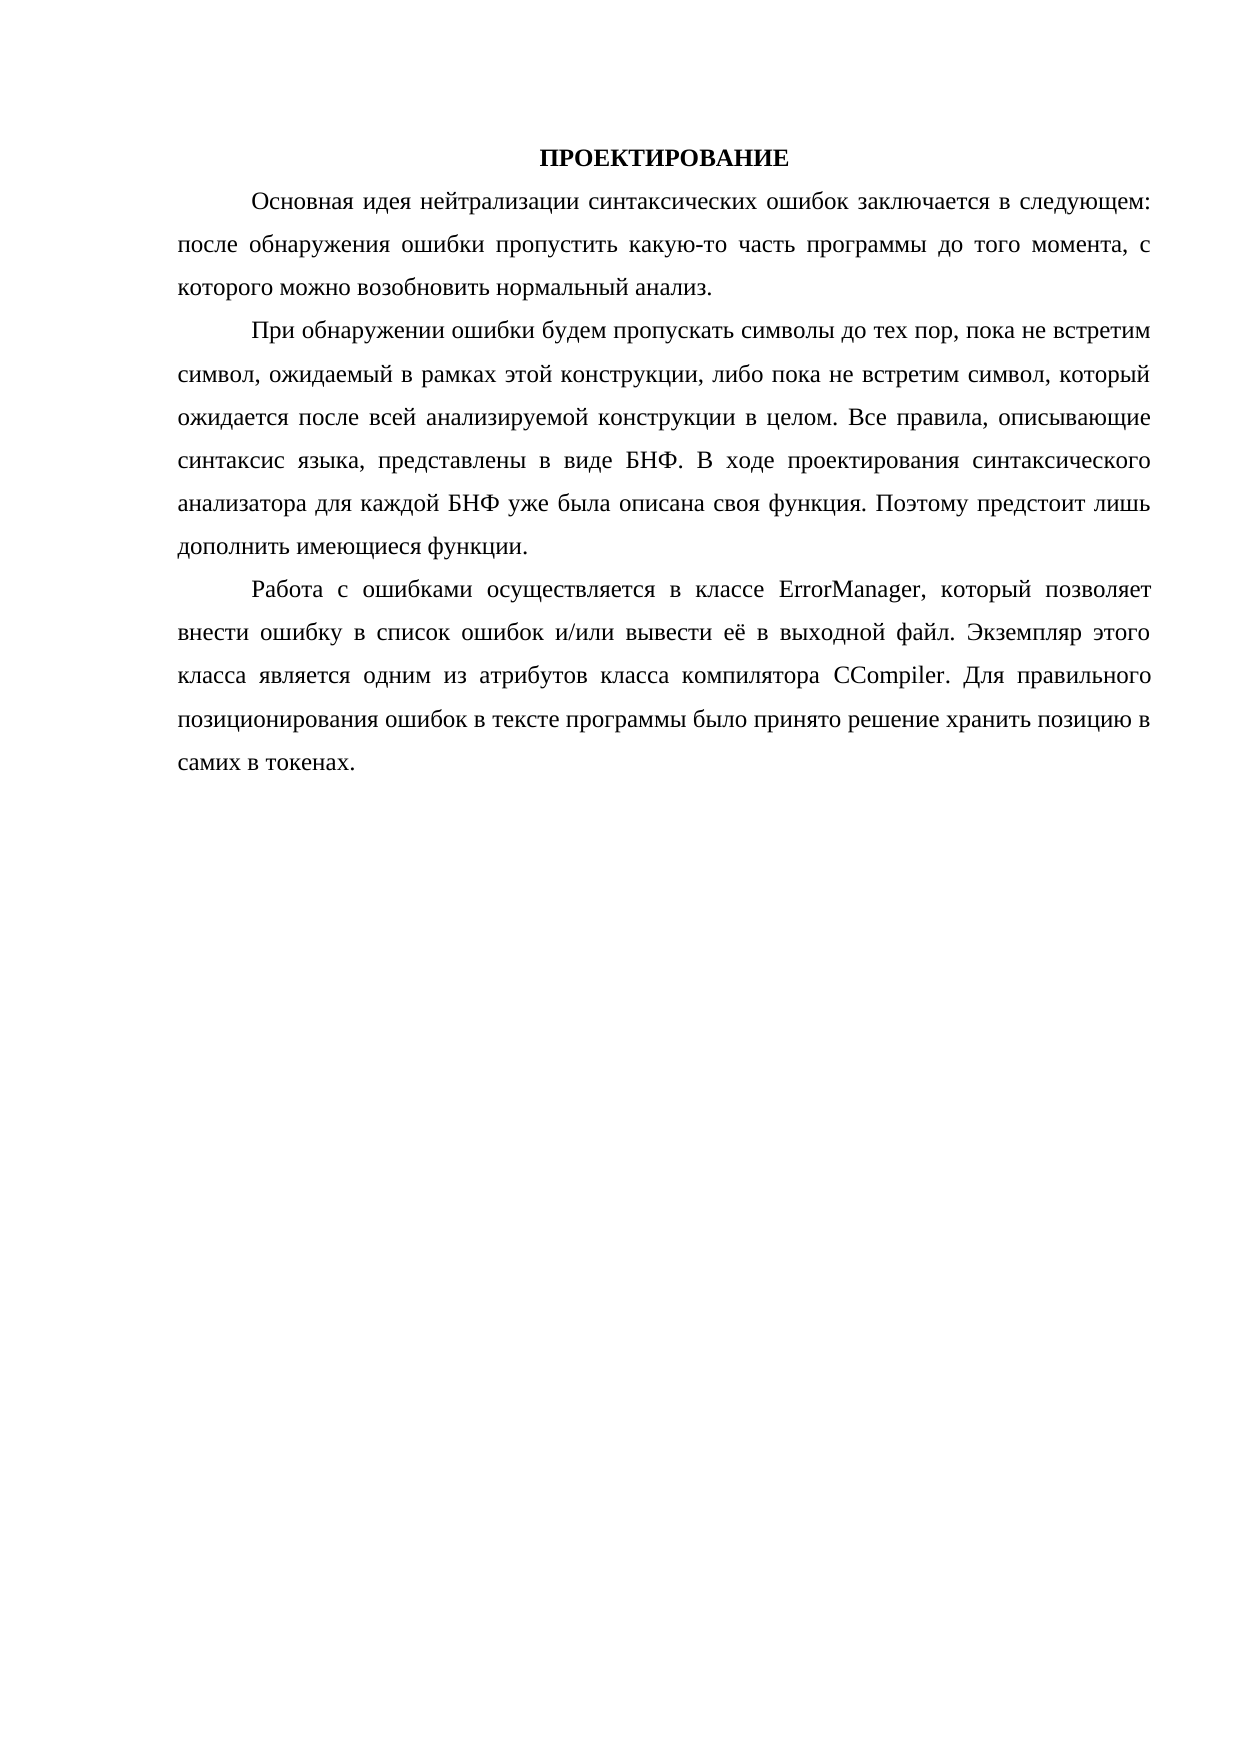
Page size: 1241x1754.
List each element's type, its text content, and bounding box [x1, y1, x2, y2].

text Основная идея нейтрализации синтаксических ошибок заключается в следующем: после обнаружения ошибки пропустить какую-то часть программы до того момента, с которого можно возобновить нормальный анализ. [177, 186, 1152, 301]
text При обнаружении ошибки будем пропускать символы до тех пор, пока не встретим символ, ожидаемый в рамках этой конструкции, либо пока не встретим символ, который ожидается после всей анализируемой конструкции в целом. Все правила, описывающие синтаксис языка, представлены в виде БНФ. В ходе проектирования синтаксического анализатора для каждой БНФ уже была описана своя функция. Поэтому предстоит лишь дополнить имеющиеся функции. [177, 316, 1152, 560]
subtitle Проектирование [177, 143, 1152, 172]
text Работа с ошибками осуществляется в классе ErrorManager, который позволяет внести ошибку в список ошибок и/или вывести её в выходной файл. Экземпляр этого класса является одним из атрибутов класса компилятора CCompiler. Для правильного позиционирования ошибок в тексте программы было принято решение хранить позицию в самих в токенах. [177, 574, 1152, 776]
